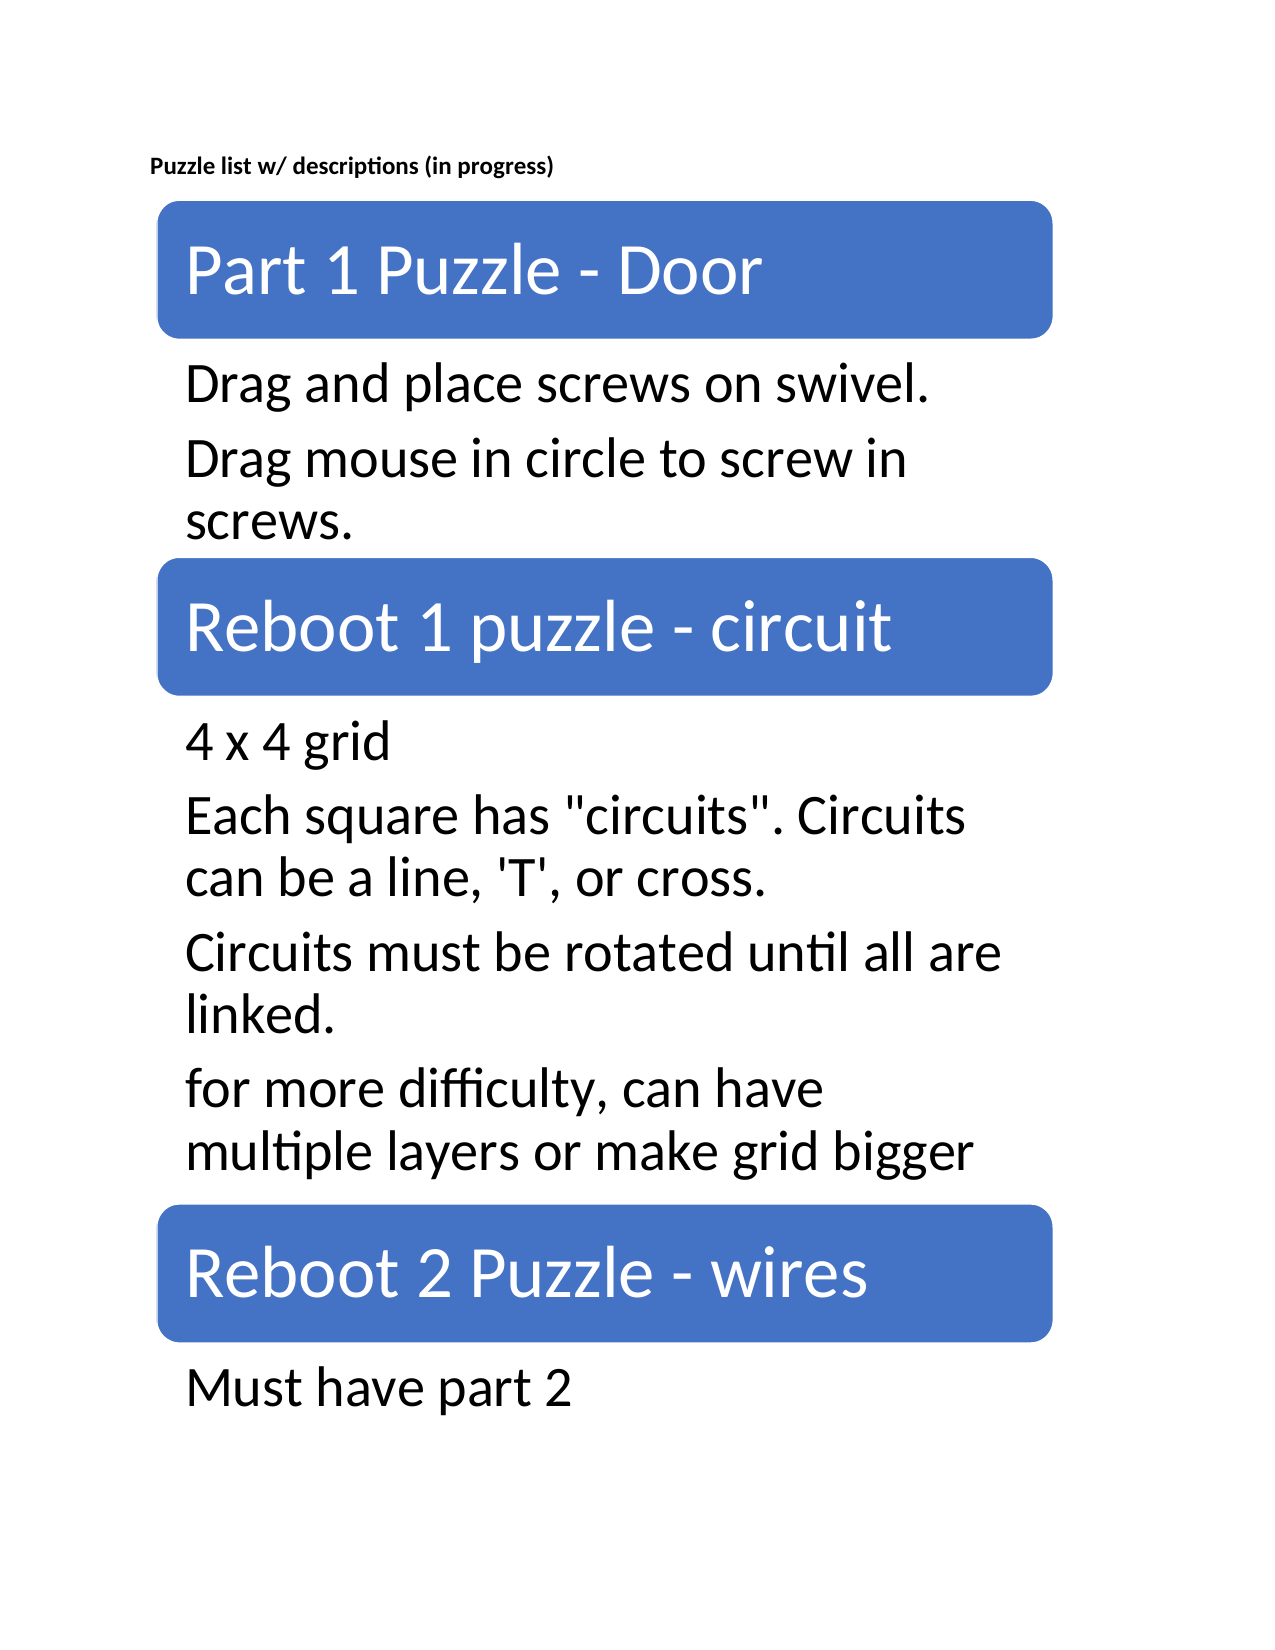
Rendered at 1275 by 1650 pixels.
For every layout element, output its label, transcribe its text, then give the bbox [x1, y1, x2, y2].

text Puzzle list w/ descriptions (in progress) [150, 150, 1125, 181]
